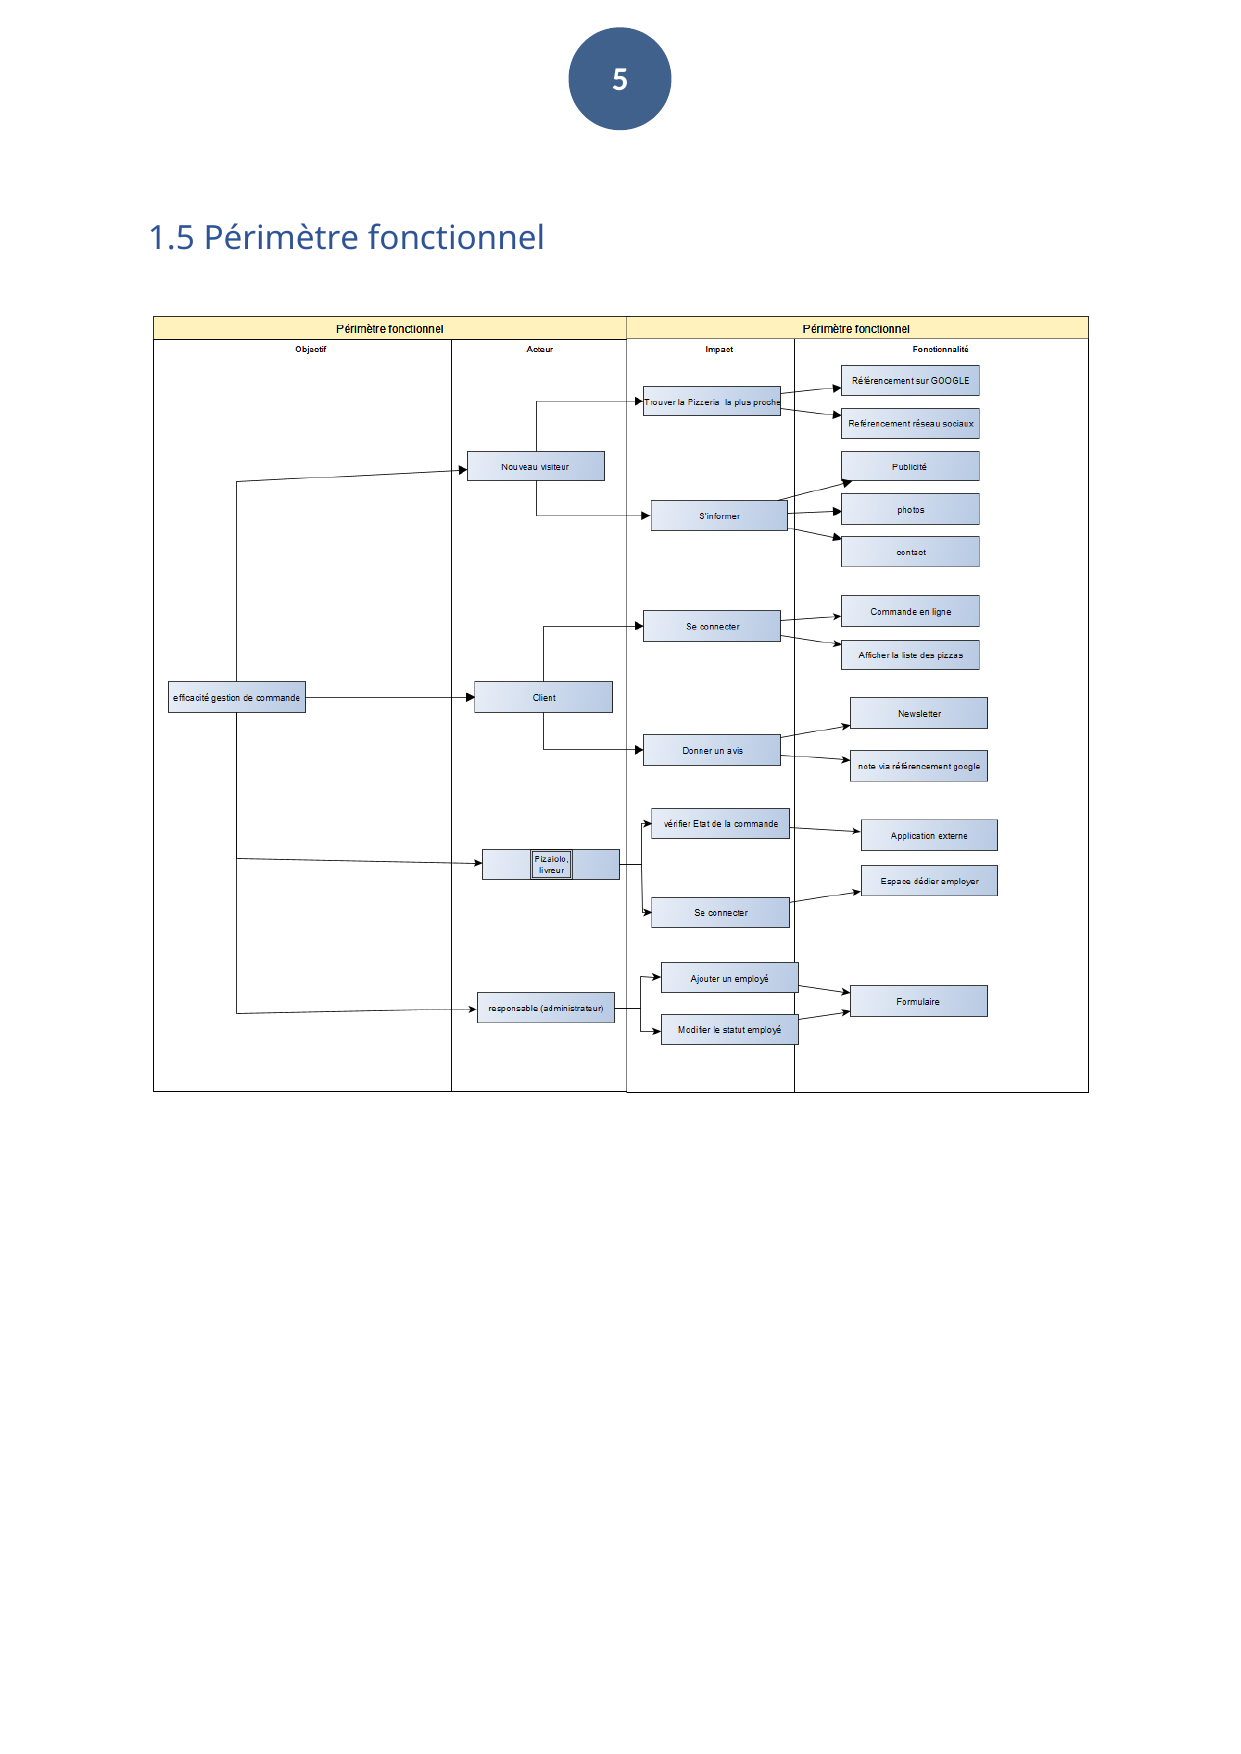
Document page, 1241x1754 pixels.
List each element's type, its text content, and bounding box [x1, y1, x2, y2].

picture [147, 313, 1093, 1098]
subtitle 1.5 Périmètre fonctionnel [148, 214, 1093, 259]
